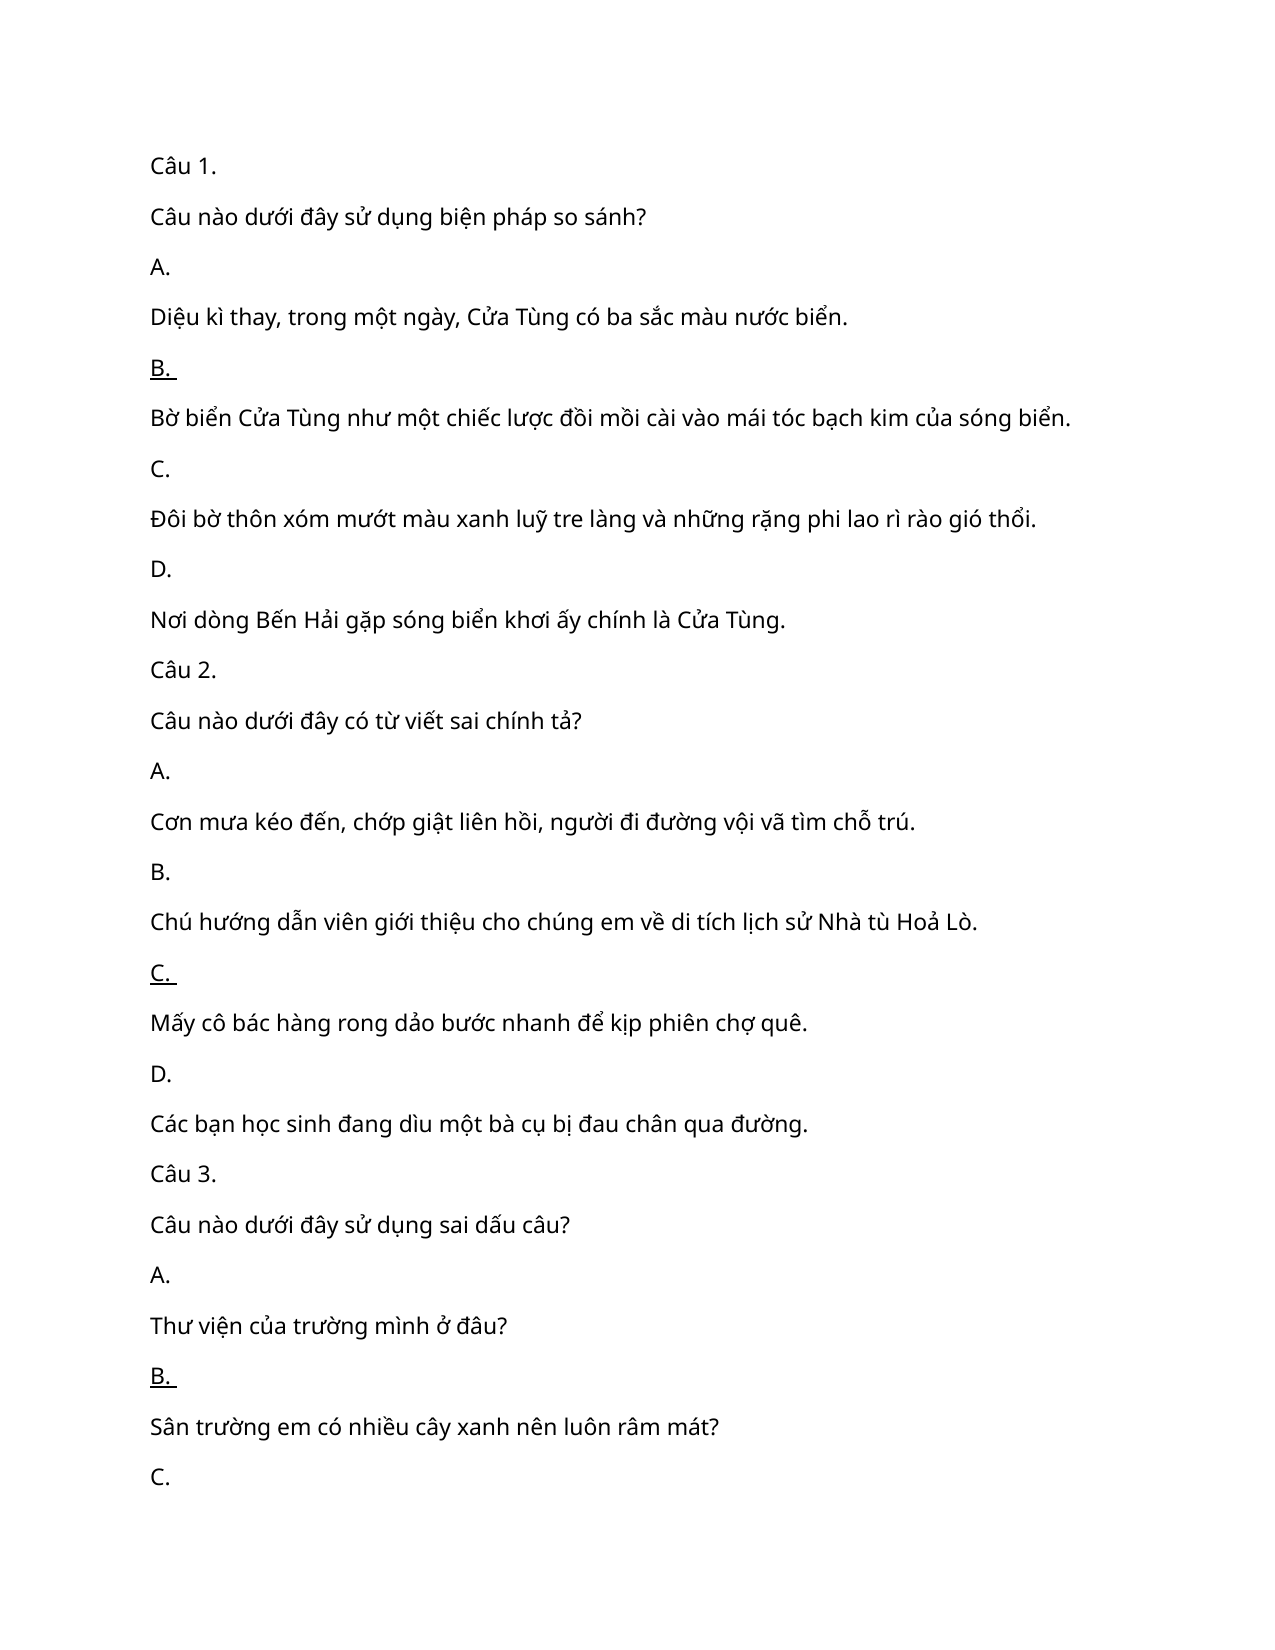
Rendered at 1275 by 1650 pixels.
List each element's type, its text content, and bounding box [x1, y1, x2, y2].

text Câu nào dưới đây sử dụng biện pháp so sánh? [150, 200, 1125, 232]
text Cơn mưa kéo đến, chớp giật liên hồi, người đi đường vội vã tìm chỗ trú. [150, 805, 1125, 837]
text Diệu kì thay, trong một ngày, Cửa Tùng có ba sắc màu nước biển. [150, 301, 1125, 332]
text Nơi dòng Bến Hải gặp sóng biển khơi ấy chính là Cửa Tùng. [150, 604, 1125, 635]
text Câu 3. [150, 1158, 1125, 1189]
text Mấy cô bác hàng rong dảo bước nhanh để kịp phiên chợ quê. [150, 1007, 1125, 1038]
text Đôi bờ thôn xóm mướt màu xanh luỹ tre làng và những rặng phi lao rì rào gió thổi. [150, 503, 1125, 534]
text B. [150, 352, 1125, 383]
text Câu 1. [150, 150, 1125, 181]
text D. [150, 1057, 1125, 1089]
text C. [150, 1461, 1125, 1492]
text Chú hướng dẫn viên giới thiệu cho chúng em về di tích lịch sử Nhà tù Hoả Lò. [150, 906, 1125, 937]
text C. [150, 957, 1125, 988]
text Sân trường em có nhiều cây xanh nên luôn râm mát? [150, 1410, 1125, 1442]
text Bờ biển Cửa Tùng như một chiếc lược đồi mồi cài vào mái tóc bạch kim của sóng biển. [150, 402, 1125, 433]
text B. [150, 856, 1125, 887]
text C. [150, 452, 1125, 484]
text A. [150, 251, 1125, 282]
text Các bạn học sinh đang dìu một bà cụ bị đau chân qua đường. [150, 1108, 1125, 1139]
text D. [150, 553, 1125, 584]
text Thư viện của trường mình ở đâu? [150, 1309, 1125, 1341]
text A. [150, 1259, 1125, 1290]
text B. [150, 1360, 1125, 1391]
text Câu 2. [150, 654, 1125, 685]
text A. [150, 755, 1125, 786]
text Câu nào dưới đây có từ viết sai chính tả? [150, 704, 1125, 736]
text Câu nào dưới đây sử dụng sai dấu câu? [150, 1209, 1125, 1240]
